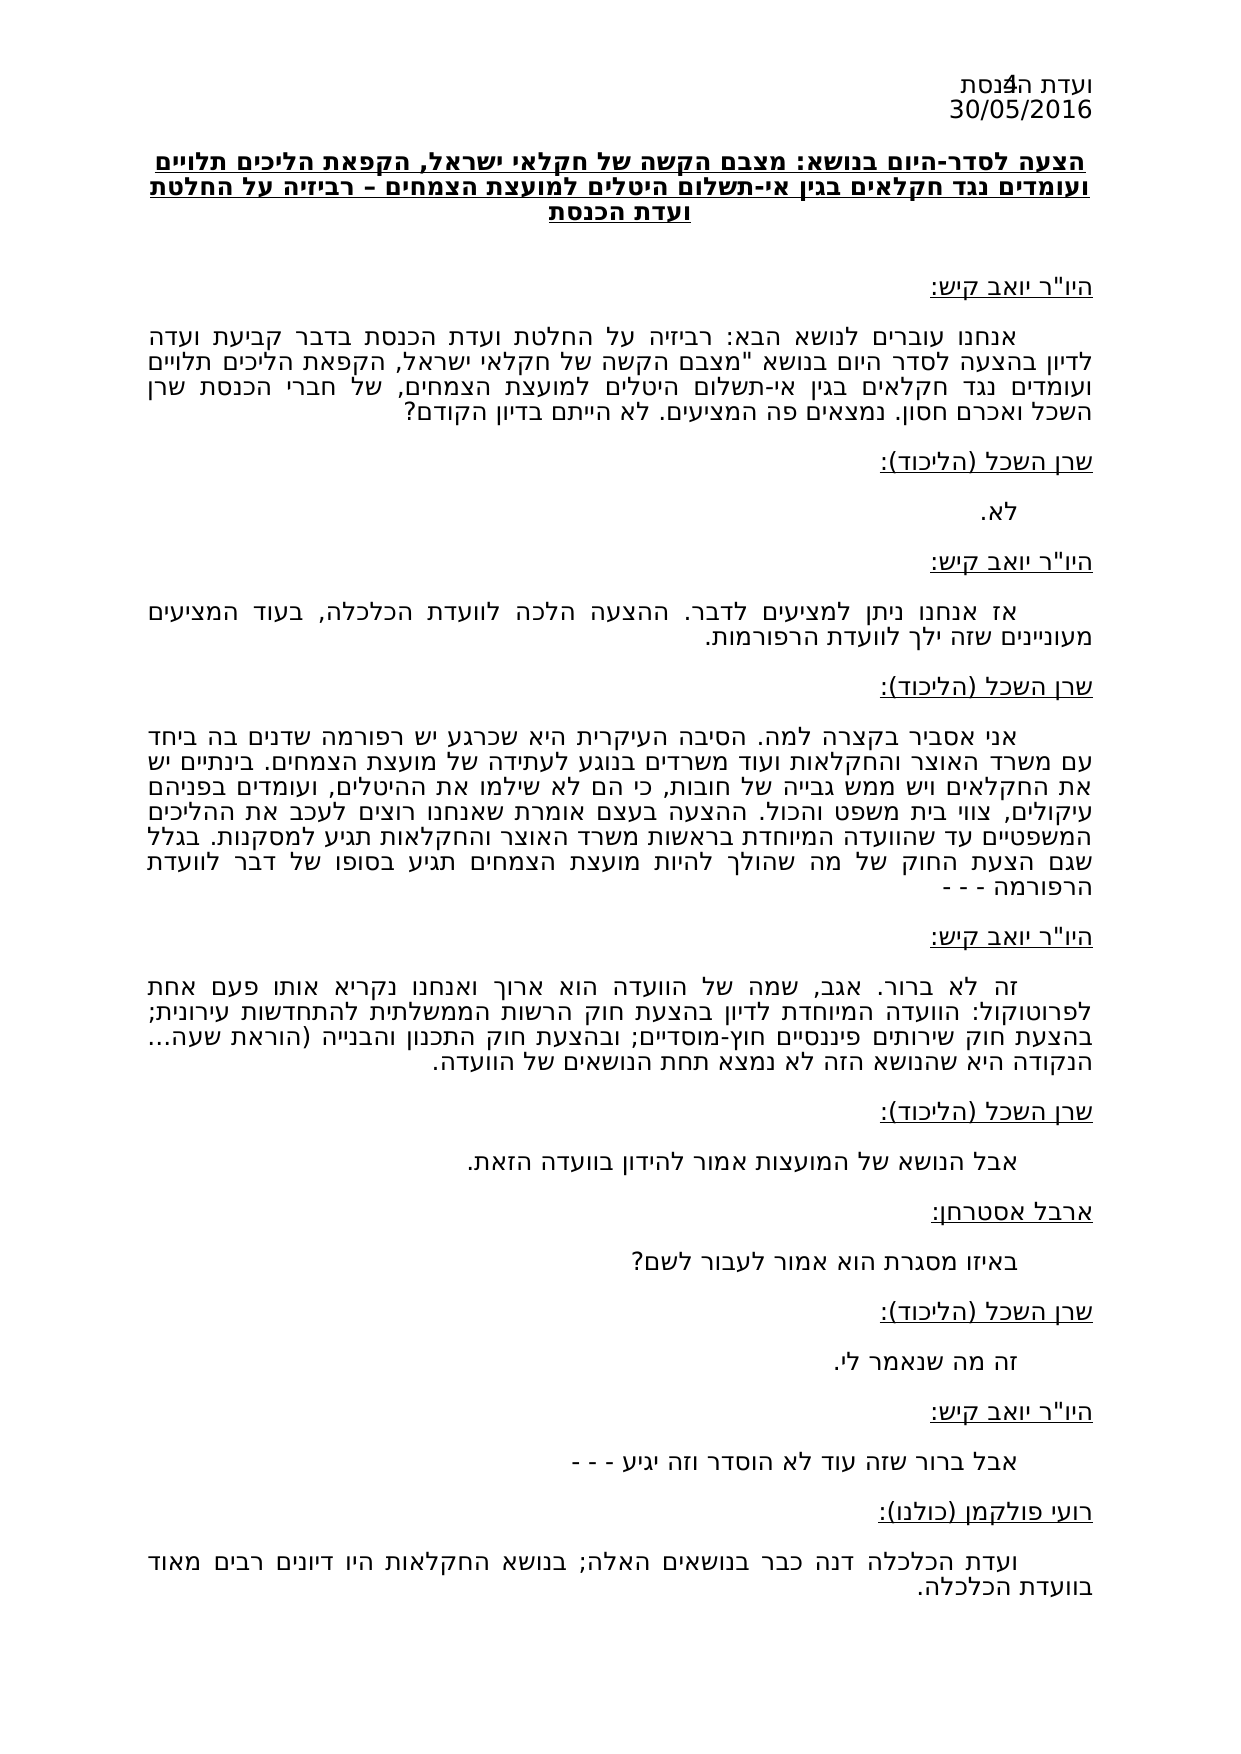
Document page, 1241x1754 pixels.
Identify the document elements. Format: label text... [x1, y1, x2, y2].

text לא. [147, 500, 1093, 525]
text באיזו מסגרת הוא אמור לעבור לשם? [147, 1250, 1093, 1275]
text היו"ר יואב קיש: [147, 275, 1093, 300]
text ועדת הכלכלה דנה כבר בנושאים האלה; בנושא החקלאות היו דיונים רבים מאוד בוועדת הכלכלה. [147, 1550, 1093, 1600]
text אז אנחנו ניתן למציעים לדבר. ההצעה הלכה לוועדת הכלכלה, בעוד המציעים מעוניינים שזה ילך לוועדת הרפורמות. [147, 600, 1093, 650]
text אבל הנושא של המועצות אמור להידון בוועדה הזאת. [147, 1150, 1093, 1175]
text היו"ר יואב קיש: [147, 925, 1093, 950]
text אני אסביר בקצרה למה. הסיבה העיקרית היא שכרגע יש רפורמה שדנים בה ביחד עם משרד האוצר והחקלאות ועוד משרדים בנוגע לעתידה של מועצת הצמחים. בינתיים יש את החקלאים ויש ממש גבייה של חובות, כי הם לא שילמו את ההיטלים, ועומדים בפניהם עיקולים, צווי בית משפט והכול. ההצעה בעצם אומרת שאנחנו רוצים לעכב את ההליכים המשפטיים עד שהוועדה המיוחדת בראשות משרד האוצר והחקלאות תגיע למסקנות. בגלל שגם הצעת החוק של מה שהולך להיות מועצת הצמחים תגיע בסופו של דבר לוועדת הרפורמה - - - [147, 725, 1093, 900]
text הצעה לסדר-היום בנושא: מצבם הקשה של חקלאי ישראל, הקפאת הליכים תלויים ועומדים נגד חקלאים בגין אי-תשלום היטלים למועצת הצמחים – רביזיה על החלטת ועדת הכנסת [147, 150, 1093, 225]
text זה לא ברור. אגב, שמה של הוועדה הוא ארוך ואנחנו נקריא אותו פעם אחת לפרוטוקול: הוועדה המיוחדת לדיון בהצעת חוק הרשות הממשלתית להתחדשות עירונית; בהצעת חוק שירותים פיננסיים חוץ-מוסדיים; ובהצעת חוק התכנון והבנייה (הוראת שעה... הנקודה היא שהנושא הזה לא נמצא תחת הנושאים של הוועדה. [147, 975, 1093, 1075]
text זה מה שנאמר לי. [147, 1350, 1093, 1375]
text שרן השכל (הליכוד): [147, 1100, 1093, 1125]
text שרן השכל (הליכוד): [147, 450, 1093, 475]
text שרן השכל (הליכוד): [147, 1300, 1093, 1325]
text אנחנו עוברים לנושא הבא: רביזיה על החלטת ועדת הכנסת בדבר קביעת ועדה לדיון בהצעה לסדר היום בנושא "מצבם הקשה של חקלאי ישראל, הקפאת הליכים תלויים ועומדים נגד חקלאים בגין אי-תשלום היטלים למועצת הצמחים, של חברי הכנסת שרן השכל ואכרם חסון. נמצאים פה המציעים. לא הייתם בדיון הקודם? [147, 325, 1093, 425]
text היו"ר יואב קיש: [147, 1400, 1093, 1425]
text אבל ברור שזה עוד לא הוסדר וזה יגיע - - - [147, 1450, 1093, 1475]
text היו"ר יואב קיש: [147, 550, 1093, 575]
text ארבל אסטרחן: [147, 1200, 1093, 1225]
text רועי פולקמן (כולנו): [147, 1500, 1093, 1525]
text שרן השכל (הליכוד): [147, 675, 1093, 700]
